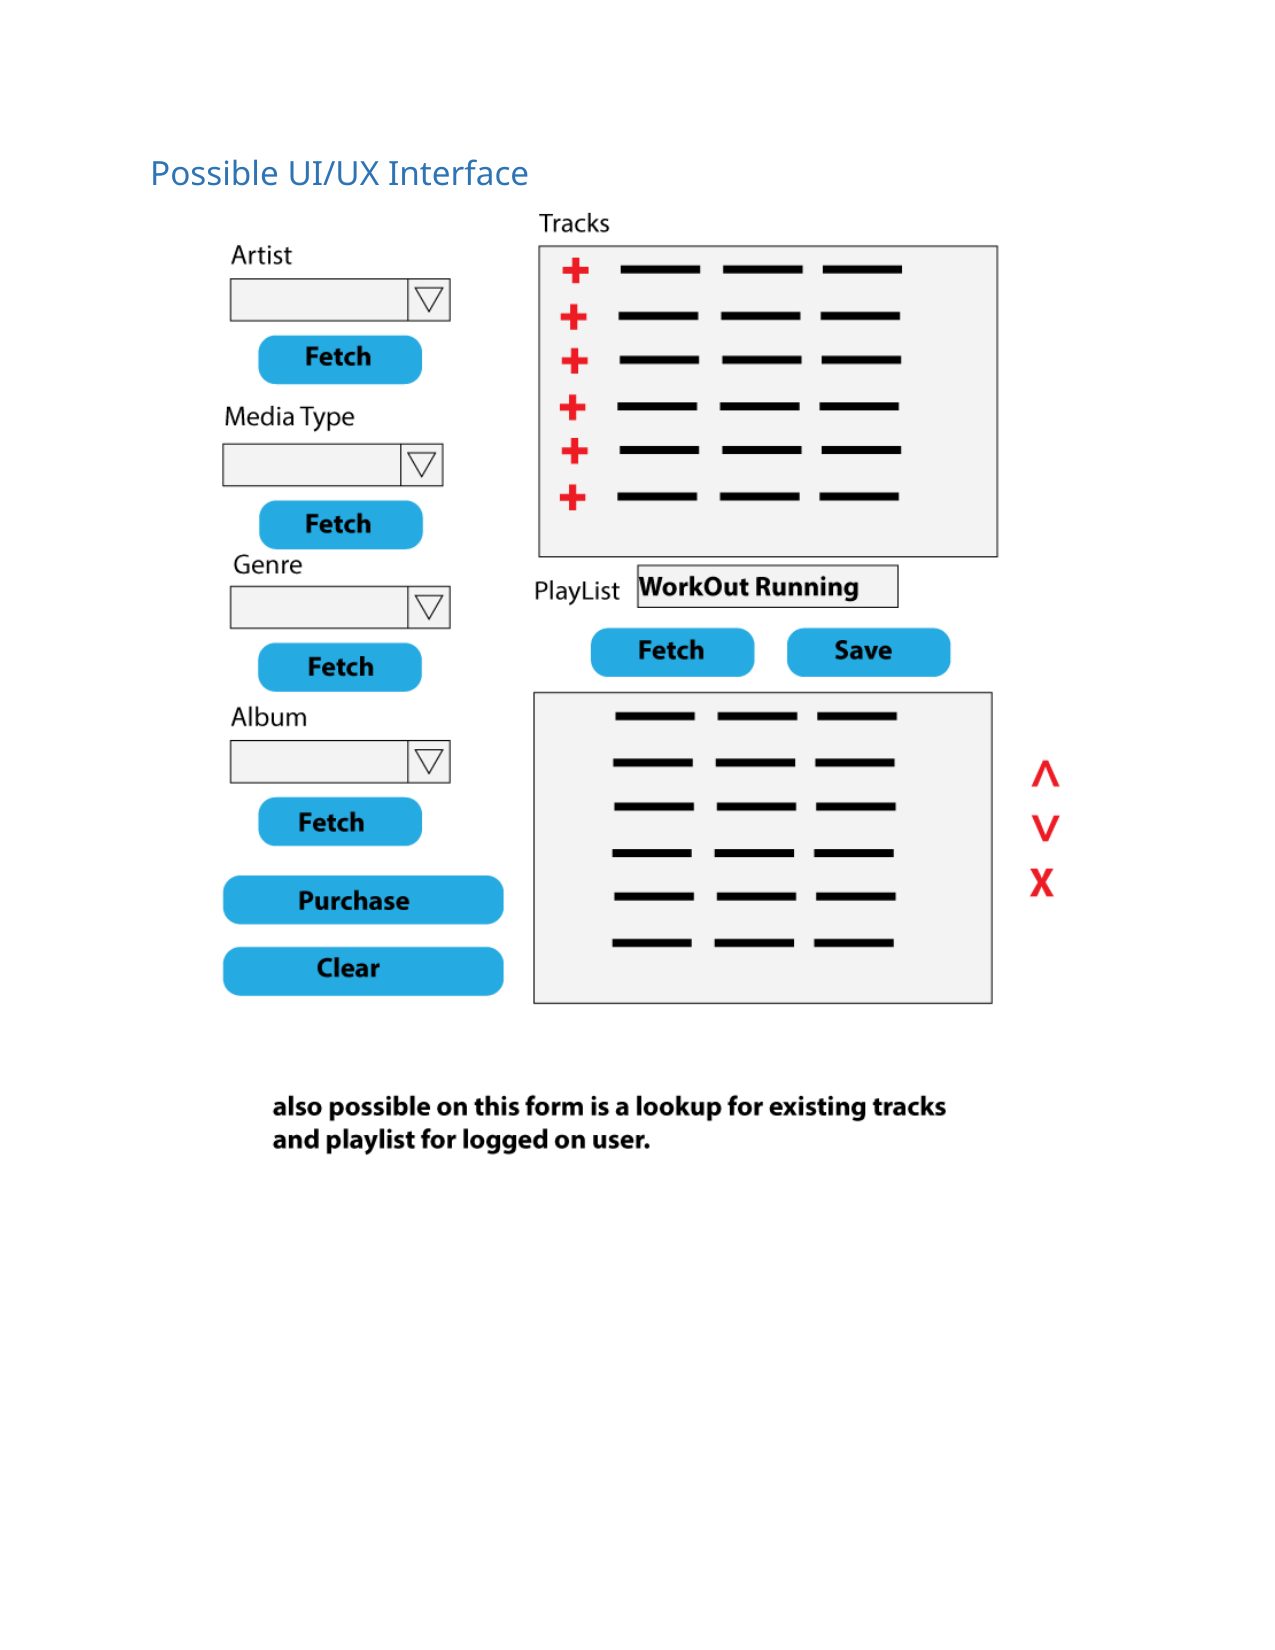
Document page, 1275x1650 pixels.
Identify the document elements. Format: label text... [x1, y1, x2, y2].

subtitle Possible UI/UX Interface [150, 150, 1125, 195]
picture [150, 198, 1125, 1374]
